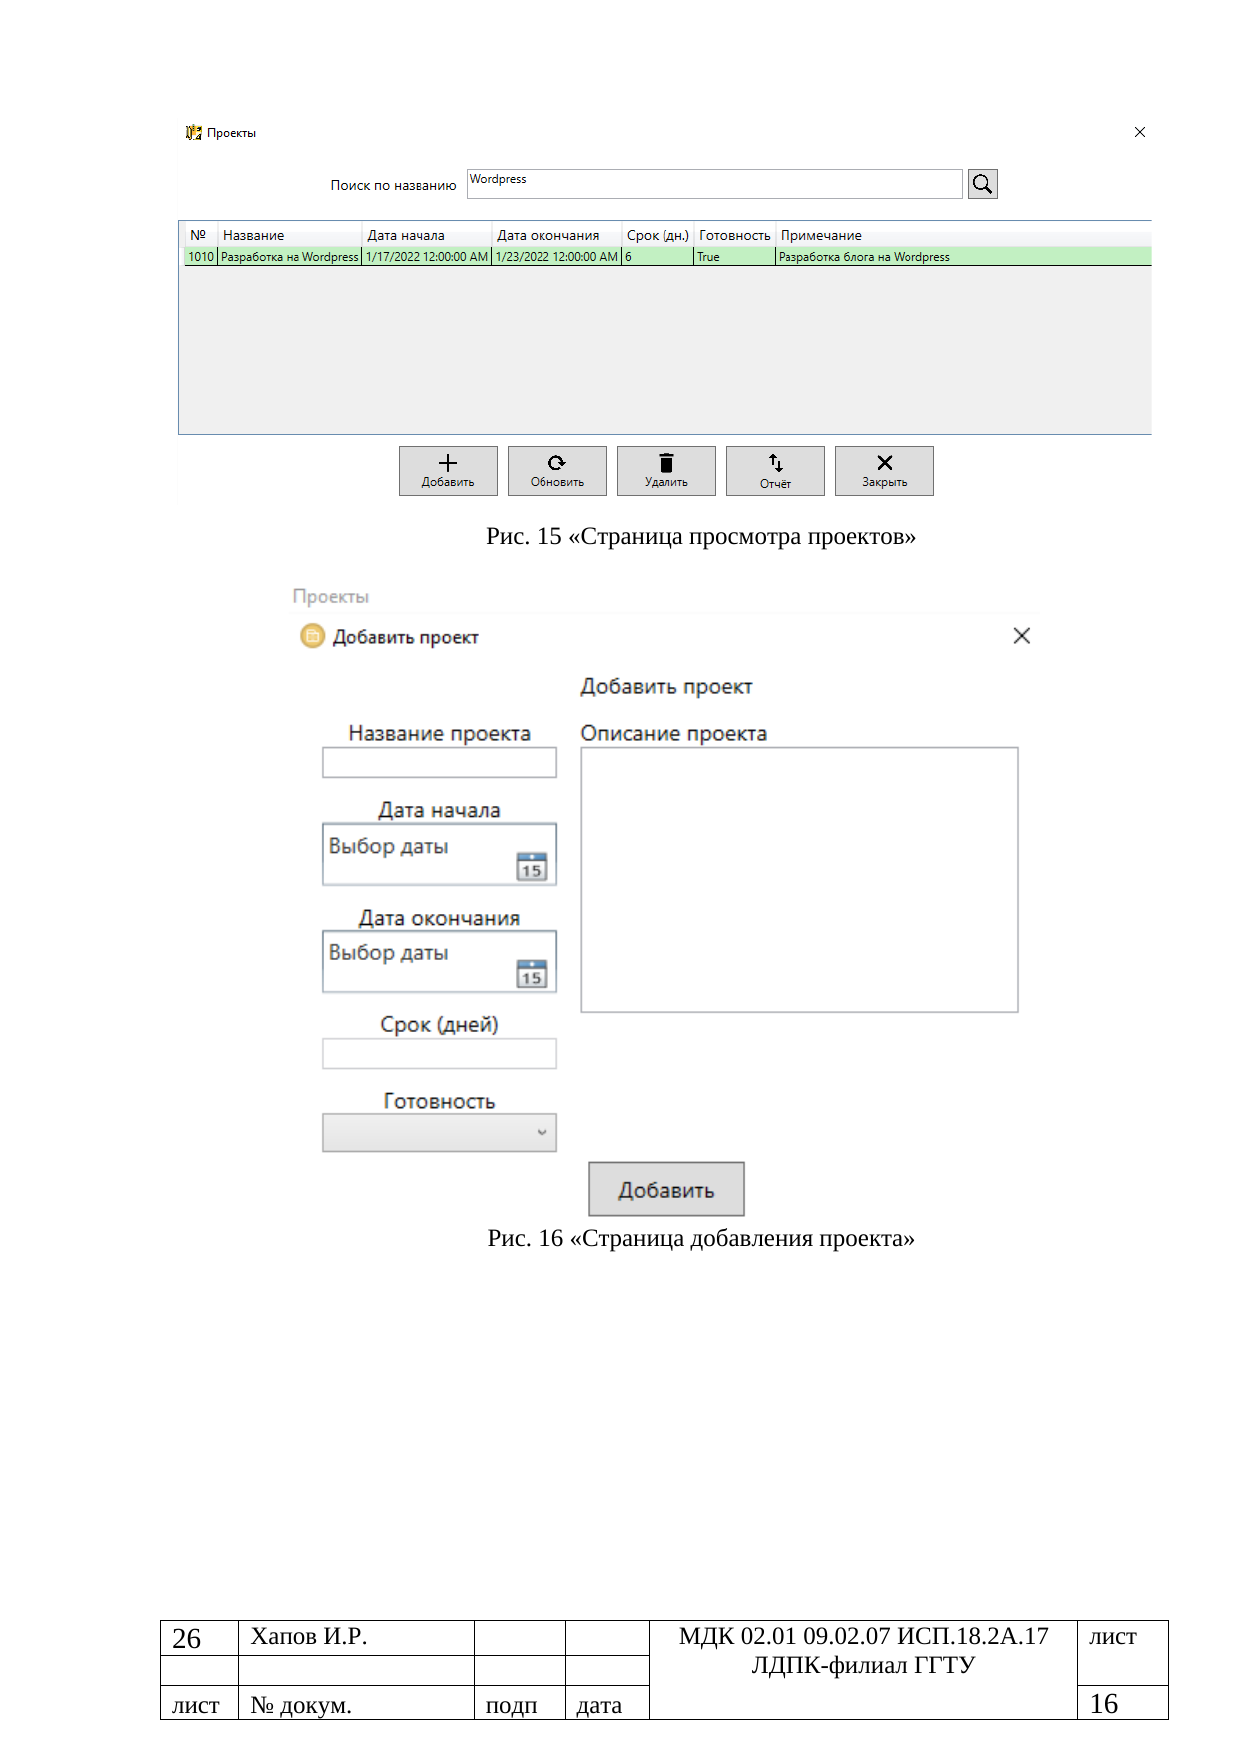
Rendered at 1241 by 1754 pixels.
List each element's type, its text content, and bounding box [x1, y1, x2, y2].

picture [177, 118, 1152, 505]
picture [288, 578, 1041, 1223]
